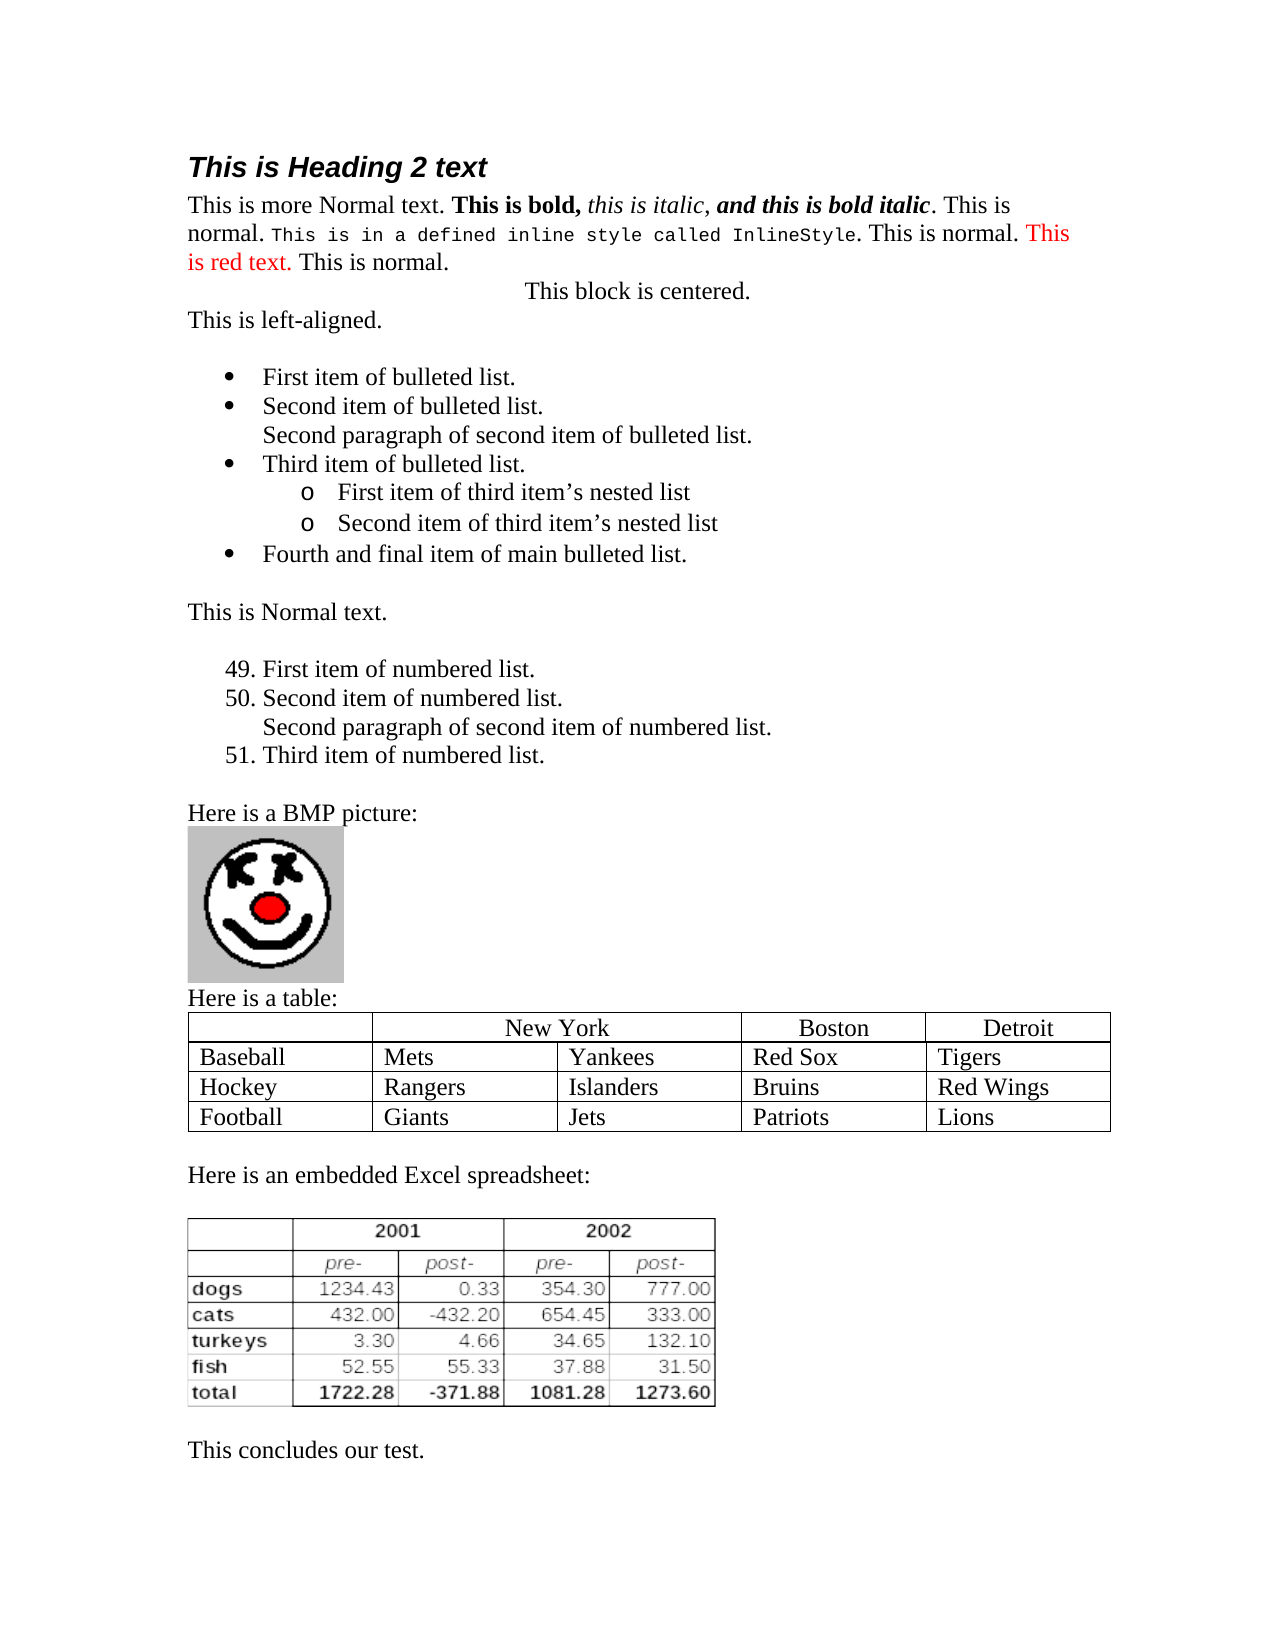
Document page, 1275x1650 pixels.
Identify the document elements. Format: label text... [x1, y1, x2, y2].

list Second item of third item’s nested list [300, 508, 1087, 539]
text This is Normal text. [187, 597, 1087, 625]
text This concludes our test. [187, 1435, 1087, 1464]
table_cell Patriots [742, 1102, 926, 1131]
table_cell Red Wings [927, 1072, 1110, 1101]
text Here is a BMP picture: [187, 798, 1087, 827]
text This is more Normal text. This is bold, this is italic, and this is bold italic. This is normal. This is in a defined inline style called InlineStyle. This is normal. This is red text. This is normal. [187, 190, 1087, 276]
text Here is a table: [187, 983, 1087, 1012]
list First item of bulleted list. [225, 362, 1087, 391]
list First item of numbered list. [225, 654, 1087, 683]
table_cell Jets [558, 1102, 741, 1131]
table_cell Giants [373, 1102, 557, 1131]
table_header New York [373, 1013, 741, 1041]
text This block is centered. [187, 276, 1087, 305]
list Fourth and final item of main bulleted list. [225, 539, 1087, 568]
subtitle This is Heading 2 text [187, 150, 1087, 183]
table_cell Bruins [742, 1072, 926, 1101]
list Third item of numbered list. [225, 740, 1087, 769]
table_cell Football [189, 1102, 372, 1131]
list Third item of bulleted list. [225, 449, 1087, 477]
table_header Detroit [926, 1013, 1110, 1041]
table_header [189, 1013, 372, 1041]
list Second item of bulleted list. [225, 391, 1087, 420]
list Second item of numbered list. [225, 683, 1087, 712]
table_cell Baseball [189, 1043, 372, 1071]
table_header Boston [742, 1013, 925, 1041]
text Here is an embedded Excel spreadsheet: [187, 1161, 1087, 1189]
table_cell Yankees [558, 1043, 741, 1071]
table_cell Islanders [558, 1072, 741, 1101]
text Second paragraph of second item of numbered list. [262, 712, 1087, 740]
list First item of third item’s nested list [300, 477, 1087, 508]
text Second paragraph of second item of bulleted list. [262, 420, 1087, 449]
picture [187, 826, 344, 983]
table_cell Mets [373, 1043, 557, 1071]
table_cell Tigers [927, 1043, 1110, 1071]
table_cell Rangers [373, 1072, 557, 1101]
table_cell Hockey [189, 1072, 372, 1101]
text This is left-aligned. [187, 305, 1087, 334]
table_cell Lions [927, 1102, 1110, 1131]
table_cell Red Sox [742, 1043, 926, 1071]
